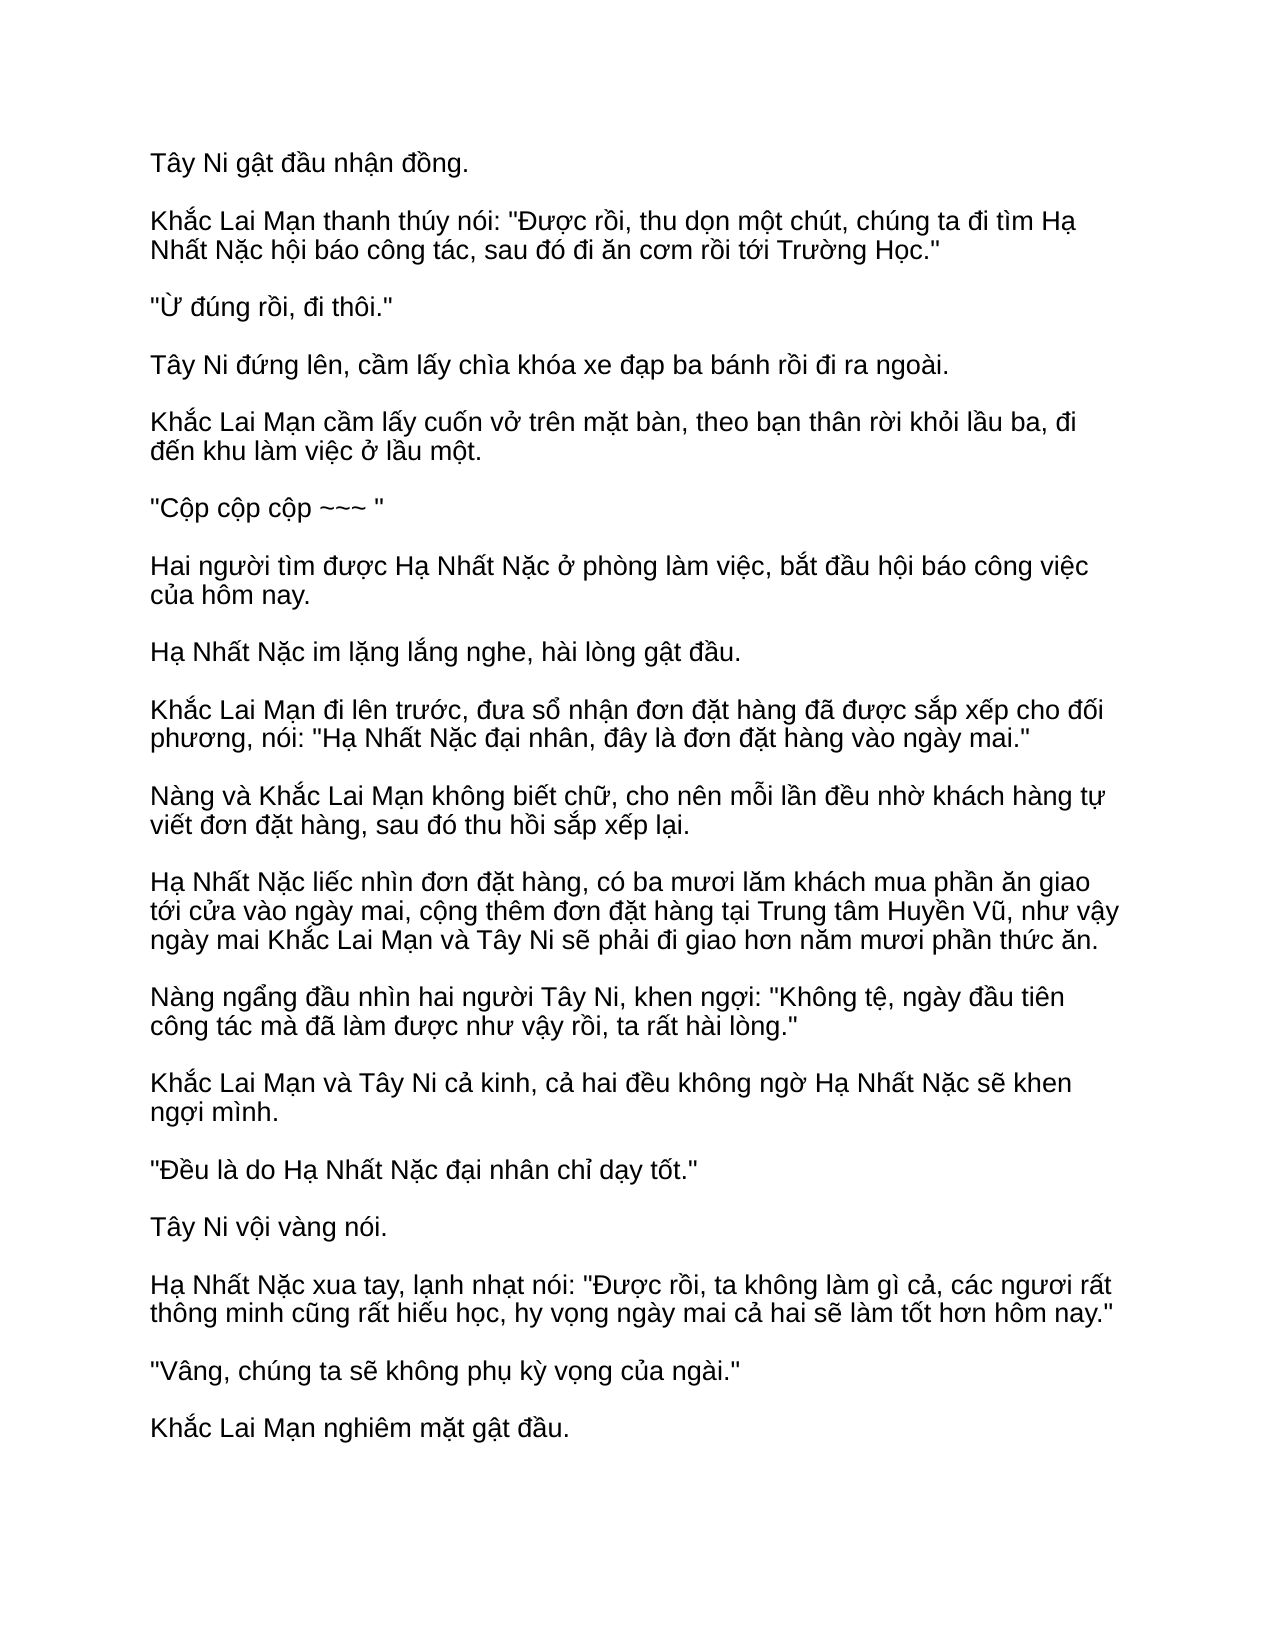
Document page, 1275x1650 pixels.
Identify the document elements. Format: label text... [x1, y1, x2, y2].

text "Đều là do Hạ Nhất Nặc đại nhân chỉ dạy tốt." [150, 1156, 1125, 1185]
text Hạ Nhất Nặc im lặng lắng nghe, hài lòng gật đầu. [150, 639, 1125, 667]
text Tây Ni đứng lên, cầm lấy chìa khóa xe đạp ba bánh rồi đi ra ngoài. [150, 351, 1125, 380]
text Hai người tìm được Hạ Nhất Nặc ở phòng làm việc, bắt đầu hội báo công việc của hôm nay. [150, 552, 1125, 610]
text Nàng và Khắc Lai Mạn không biết chữ, cho nên mỗi lần đều nhờ khách hàng tự viết đơn đặt hàng, sau đó thu hồi sắp xếp lại. [150, 782, 1125, 840]
text "Ừ đúng rồi, đi thôi." [150, 294, 1125, 322]
text Nàng ngẩng đầu nhìn hai người Tây Ni, khen ngợi: "Không tệ, ngày đầu tiên công tác mà đã làm được như vậy rồi, ta rất hài lòng." [150, 984, 1125, 1041]
text Khắc Lai Mạn cầm lấy cuốn vở trên mặt bàn, theo bạn thân rời khỏi lầu ba, đi đến khu làm việc ở lầu một. [150, 409, 1125, 466]
text "Vâng, chúng ta sẽ không phụ kỳ vọng của ngài." [150, 1357, 1125, 1386]
text Tây Ni gật đầu nhận đồng. [150, 150, 1125, 179]
text "Cộp cộp cộp ~~~ " [150, 495, 1125, 524]
text Hạ Nhất Nặc xua tay, lạnh nhạt nói: "Được rồi, ta không làm gì cả, các ngươi rất thông minh cũng rất hiếu học, hy vọng ngày mai cả hai sẽ làm tốt hơn hôm nay." [150, 1271, 1125, 1329]
text Khắc Lai Mạn thanh thúy nói: "Được rồi, thu dọn một chút, chúng ta đi tìm Hạ Nhất Nặc hội báo công tác, sau đó đi ăn cơm rồi tới Trường Học." [150, 207, 1125, 265]
text Tây Ni vội vàng nói. [150, 1214, 1125, 1242]
text Khắc Lai Mạn nghiêm mặt gật đầu. [150, 1415, 1125, 1444]
text Khắc Lai Mạn đi lên trước, đưa sổ nhận đơn đặt hàng đã được sắp xếp cho đối phương, nói: "Hạ Nhất Nặc đại nhân, đây là đơn đặt hàng vào ngày mai." [150, 696, 1125, 754]
text Khắc Lai Mạn và Tây Ni cả kinh, cả hai đều không ngờ Hạ Nhất Nặc sẽ khen ngợi mình. [150, 1070, 1125, 1127]
text Hạ Nhất Nặc liếc nhìn đơn đặt hàng, có ba mươi lăm khách mua phần ăn giao tới cửa vào ngày mai, cộng thêm đơn đặt hàng tại Trung tâm Huyền Vũ, như vậy ngày mai Khắc Lai Mạn và Tây Ni sẽ phải đi giao hơn năm mươi phần thức ăn. [150, 869, 1125, 955]
